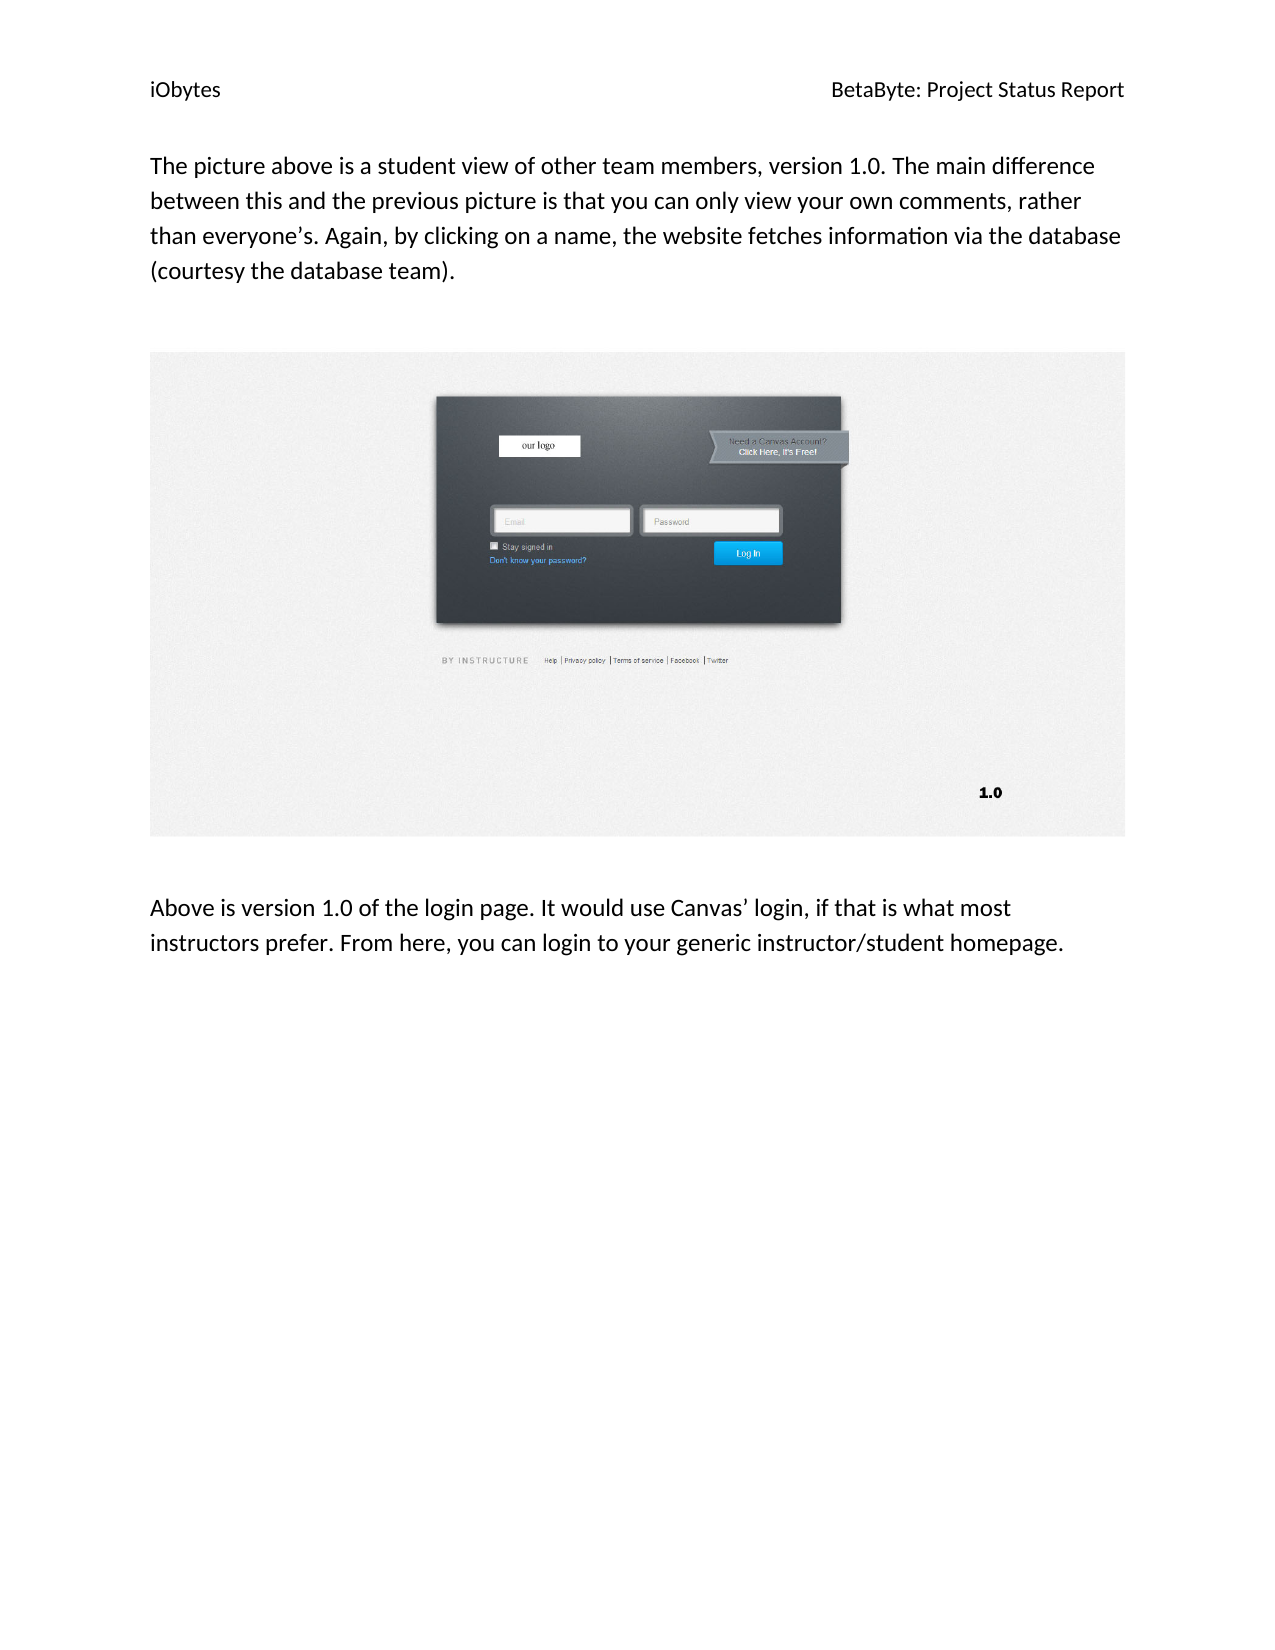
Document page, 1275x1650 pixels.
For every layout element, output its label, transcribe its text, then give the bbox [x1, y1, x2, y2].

picture [150, 314, 1125, 863]
text Above is version 1.0 of the login page. It would use Canvas’ login, if that is what most instructors prefer. From here, you can login to your generic instructor/student homepage. [150, 863, 1125, 958]
text The picture above is a student view of other team members, version 1.0. The main difference between this and the previous picture is that you can only view your own comments, rather than everyone’s. Again, by clicking on a name, the website fetches information via the database (courtesy the database team). [150, 150, 1125, 286]
